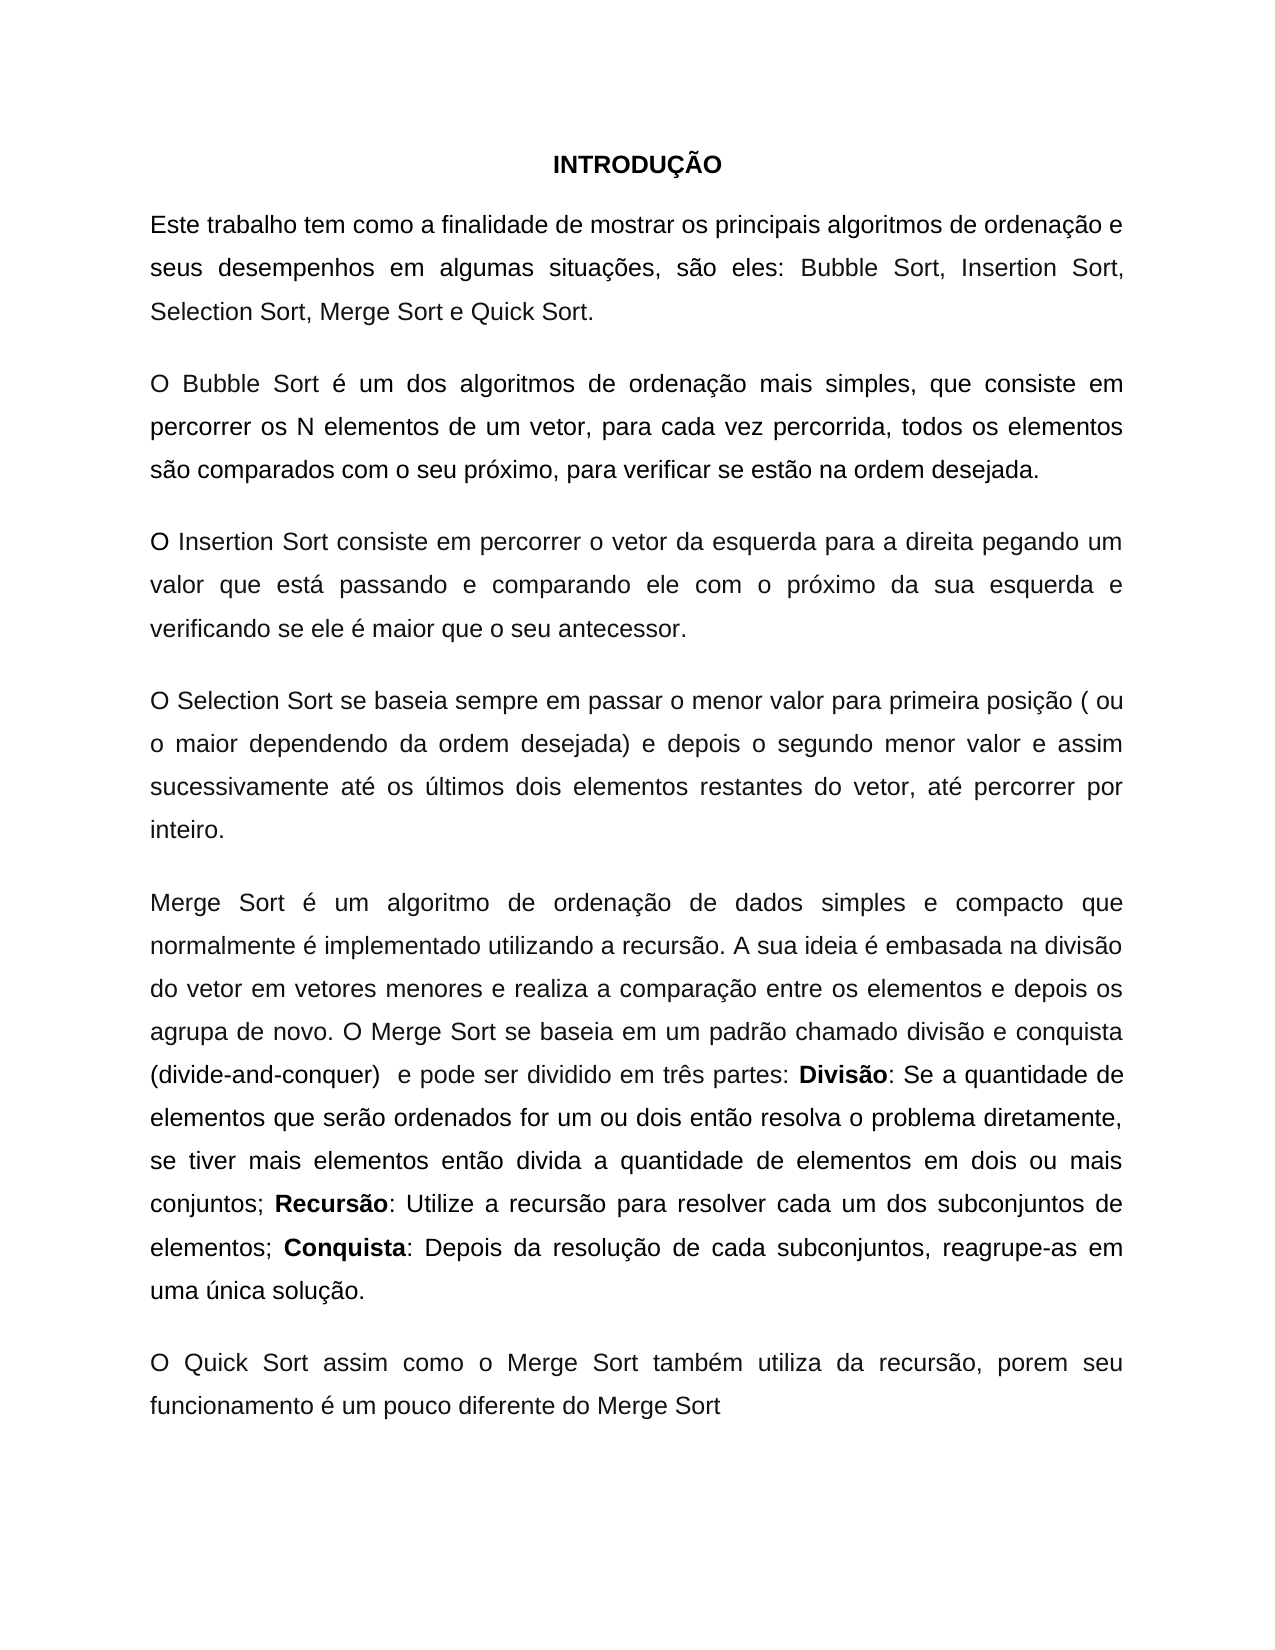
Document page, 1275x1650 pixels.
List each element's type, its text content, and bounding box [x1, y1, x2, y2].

text O Quick Sort assim como o Merge Sort também utiliza da recursão, porem seu funcionamento é um pouco diferente do Merge Sort [150, 1348, 1125, 1420]
text Este trabalho tem como a finalidade de mostrar os principais algoritmos de ordenação e seus desempenhos em algumas situações, são eles: Bubble Sort, Insertion Sort, Selection Sort, Merge Sort e Quick Sort. [150, 210, 1125, 325]
text O Insertion Sort consiste em percorrer o vetor da esquerda para a direita pegando um valor que está passando e comparando ele com o próximo da sua esquerda e verificando se ele é maior que o seu antecessor. [150, 527, 1125, 642]
text INTRODUÇÃO [150, 150, 1125, 179]
text Merge Sort é um algoritmo de ordenação de dados simples e compacto que normalmente é implementado utilizando a recursão. A sua ideia é embasada na divisão do vetor em vetores menores e realiza a comparação entre os elementos e depois os agrupa de novo. O Merge Sort se baseia em um padrão chamado divisão e conquista (divide-and-conquer) e pode ser dividido em três partes: Divisão: Se a quantidade de elementos que serão ordenados for um ou dois então resolva o problema diretamente, se tiver mais elementos então divida a quantidade de elementos em dois ou mais conjuntos; Recursão: Utilize a recursão para resolver cada um dos subconjuntos de elementos; Conquista: Depois da resolução de cada subconjuntos, reagrupe-as em uma única solução. [150, 887, 1125, 1304]
text O Selection Sort se baseia sempre em passar o menor valor para primeira posição ( ou o maior dependendo da ordem desejada) e depois o segundo menor valor e assim sucessivamente até os últimos dois elementos restantes do vetor, até percorrer por inteiro. [150, 686, 1125, 844]
text O Bubble Sort é um dos algoritmos de ordenação mais simples, que consiste em percorrer os N elementos de um vetor, para cada vez percorrida, todos os elementos são comparados com o seu próximo, para verificar se estão na ordem desejada. [150, 369, 1125, 484]
